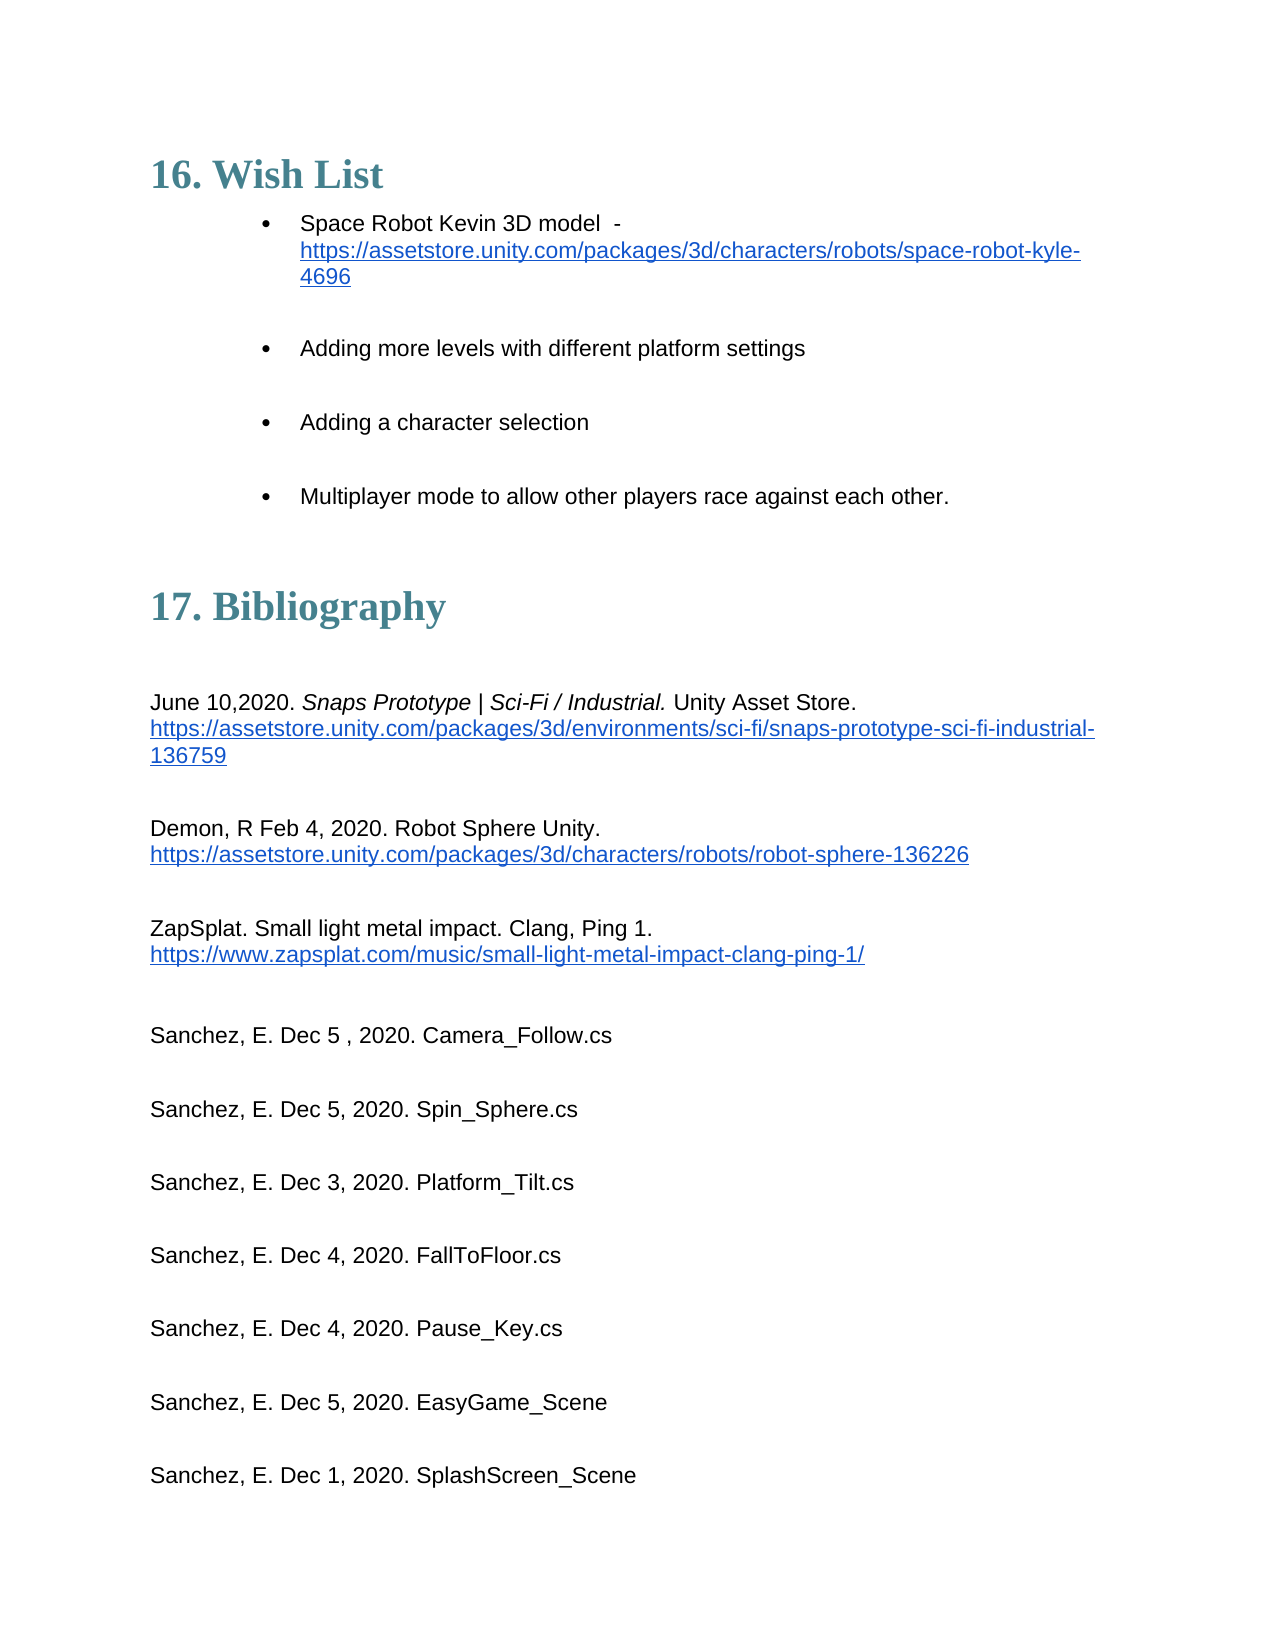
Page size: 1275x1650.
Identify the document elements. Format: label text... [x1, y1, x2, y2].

list Adding more levels with different platform settings [262, 334, 1125, 361]
subtitle 16. Wish List [150, 150, 1125, 198]
list Adding a character selection [262, 409, 1125, 435]
text Sanchez, E. Dec 4, 2020. Pause_Key.cs [150, 1315, 1125, 1342]
text June 10,2020. Snaps Prototype | Sci-Fi / Industrial. Unity Asset Store. https://assetstore.unity.com/packages/3d/environments/sci-fi/snaps-prototype-sci-fi-industrial-136759 [150, 689, 1125, 768]
text Sanchez, E. Dec 5 , 2020. Camera_Follow.cs [150, 1022, 1125, 1049]
text Sanchez, E. Dec 5, 2020. Spin_Sphere.cs [150, 1096, 1125, 1122]
text ZapSplat. Small light metal impact. Clang, Ping 1. [150, 914, 1125, 941]
subtitle 17. Bibliography [150, 582, 1125, 630]
text Demon, R Feb 4, 2020. Robot Sphere Unity. https://assetstore.unity.com/packages/3d/characters/robots/robot-sphere-136226 [150, 815, 1125, 868]
list Multiplayer mode to allow other players race against each other. [262, 483, 1125, 509]
text Sanchez, E. Dec 5, 2020. EasyGame_Scene [150, 1389, 1125, 1415]
subtitle Space Robot Kevin 3D model - https://assetstore.unity.com/packages/3d/characters/robots/space-robot-kyle-4696 [262, 210, 1125, 289]
text https://www.zapsplat.com/music/small-light-metal-impact-clang-ping-1/ [150, 941, 1125, 967]
text Sanchez, E. Dec 4, 2020. FallToFloor.cs [150, 1242, 1125, 1268]
text Sanchez, E. Dec 3, 2020. Platform_Tilt.cs [150, 1169, 1125, 1195]
text Sanchez, E. Dec 1, 2020. SplashScreen_Scene [150, 1462, 1125, 1488]
